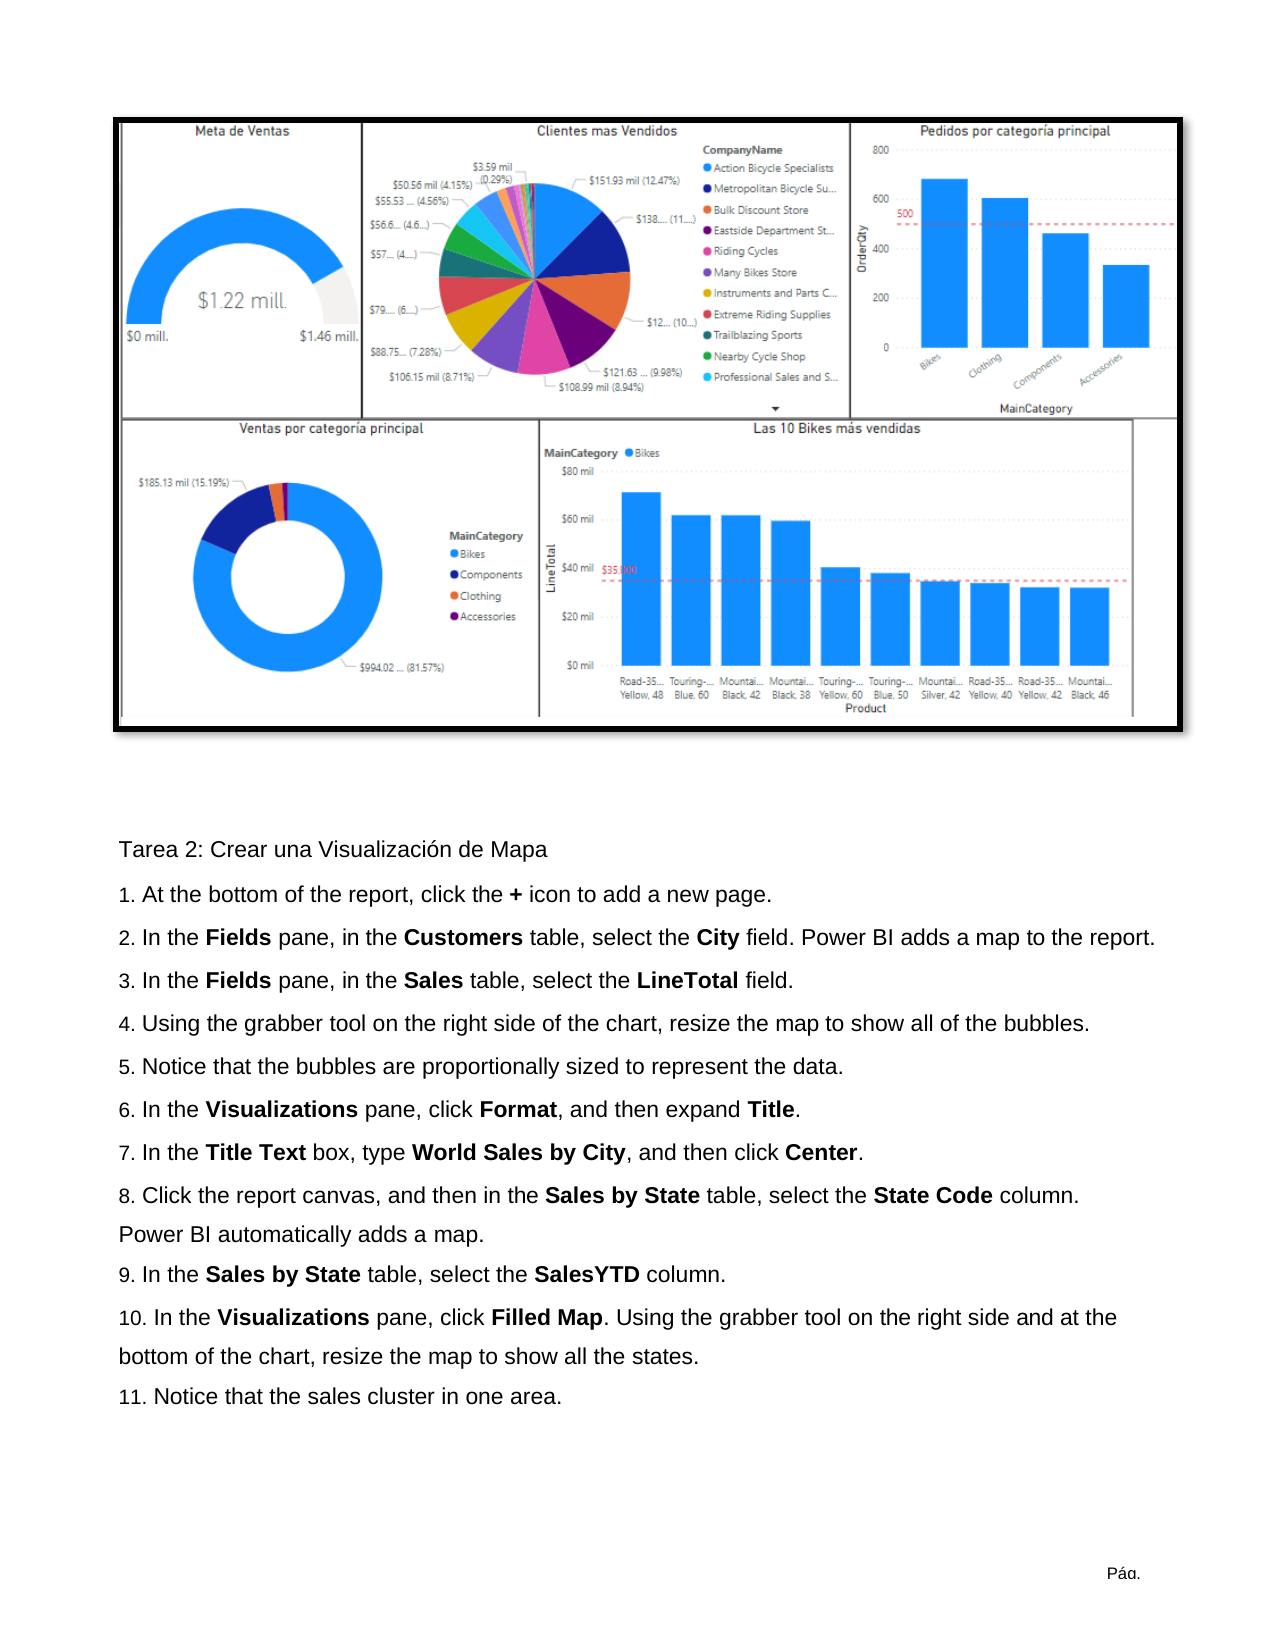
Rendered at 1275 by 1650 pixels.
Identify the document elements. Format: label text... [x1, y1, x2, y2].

list Notice that the bubbles are proportionally sized to represent the data. [118, 1053, 1164, 1079]
list At the bottom of the report, click the + icon to add a new page. [118, 881, 1164, 907]
list Using the grabber tool on the right side of the chart, resize the map to show all of the bubbles. [118, 1009, 1164, 1036]
text Tarea 2: Crear una Visualización de Mapa [118, 836, 1164, 863]
list In the Sales by State table, select the SalesYTD column. [118, 1261, 1164, 1287]
list In the Title Text box, type World Sales by City, and then click Center. [118, 1139, 1164, 1165]
list In the Fields pane, in the Sales table, select the LineTotal field. [118, 967, 1164, 993]
list Notice that the sales cluster in one area. [118, 1383, 1164, 1409]
list In the Visualizations pane, click Format, and then expand Title. [118, 1096, 1164, 1122]
list In the Fields pane, in the Customers table, select the City field. Power BI adds a map to the report. [118, 923, 1164, 950]
picture [119, 123, 1177, 726]
list In the Visualizations pane, click Filled Map. Using the grabber tool on the right side and at the bottom of the chart, resize the map to show all the states. [118, 1304, 1125, 1369]
list Click the report canvas, and then in the Sales by State table, select the State Code column. Power BI automatically adds a map. [118, 1182, 1086, 1248]
